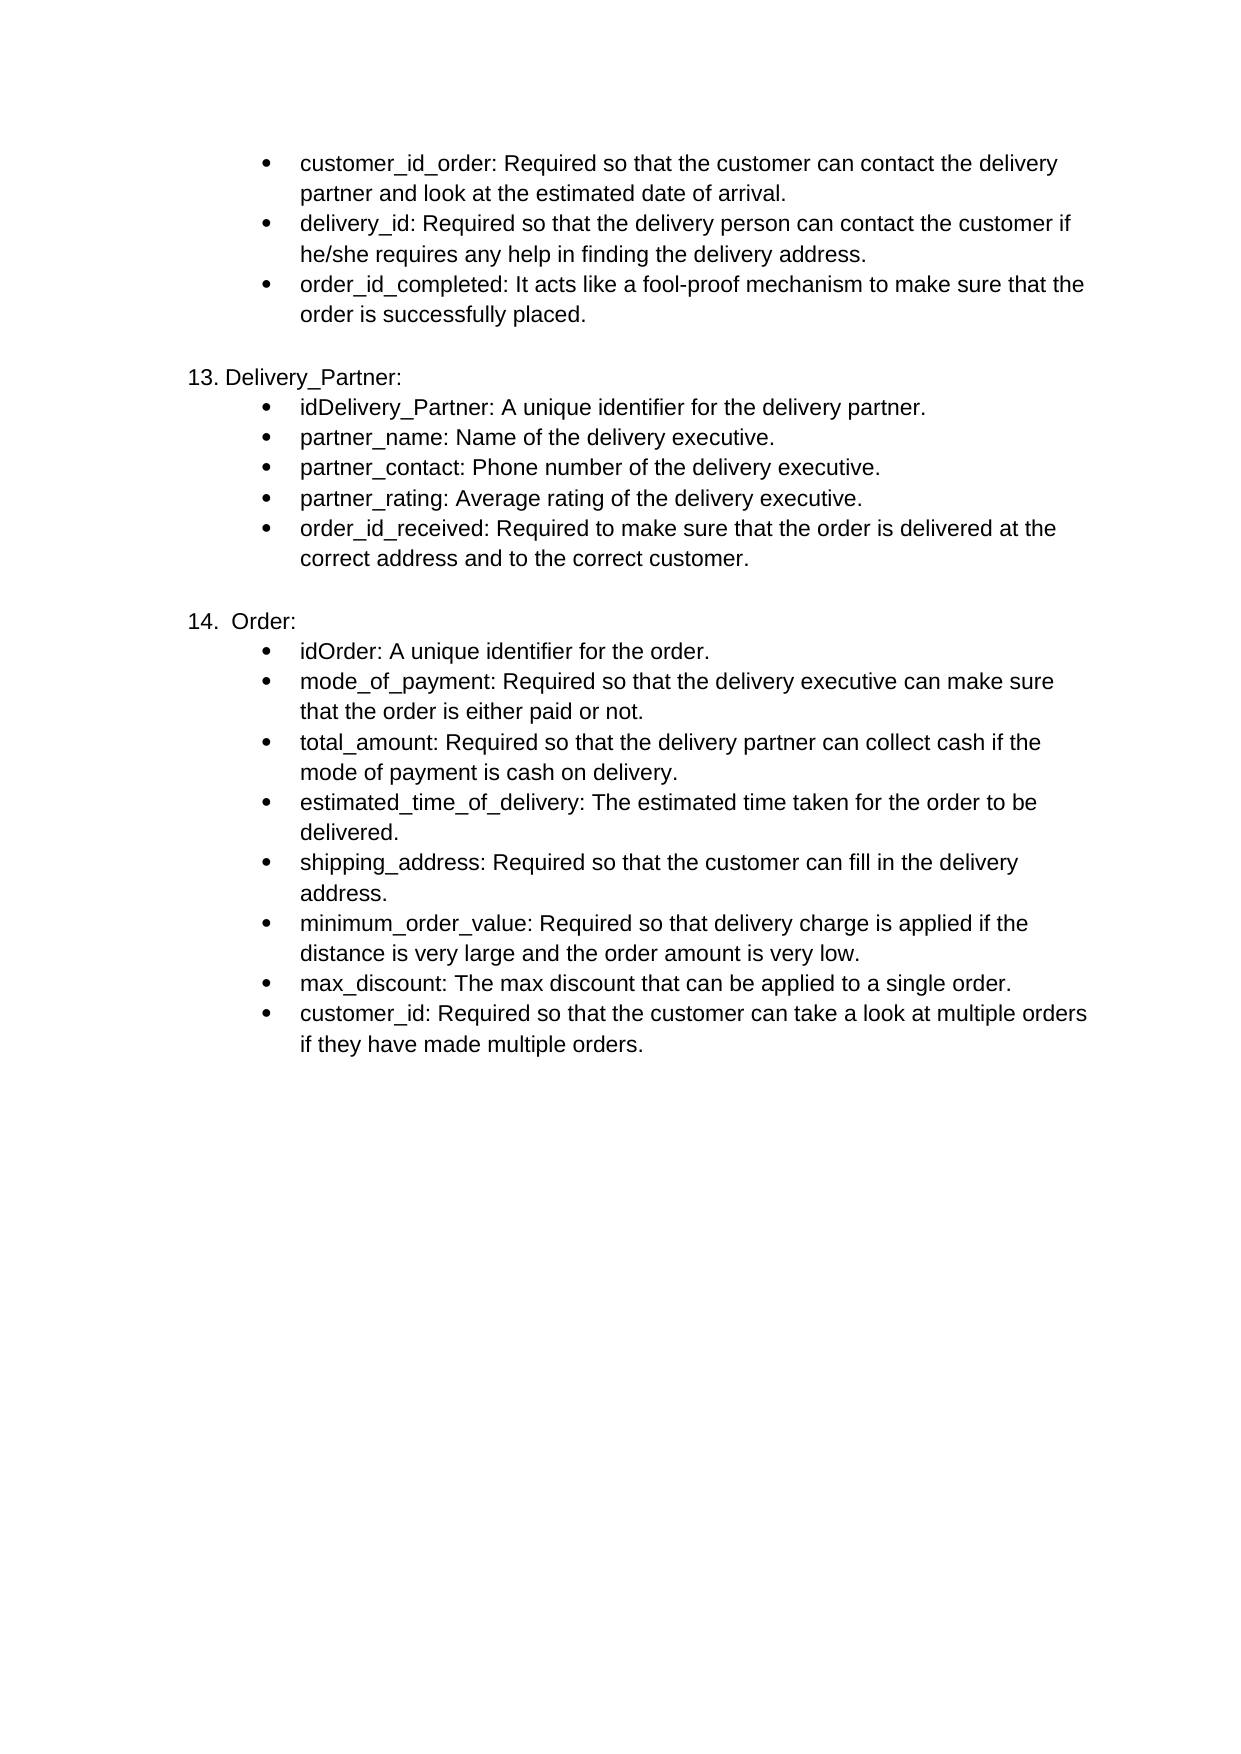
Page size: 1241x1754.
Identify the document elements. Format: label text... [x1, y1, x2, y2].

list partner_name: Name of the delivery executive. [262, 424, 1090, 451]
list estimated_time_of_delivery: The estimated time taken for the order to be delivered. [262, 789, 1090, 846]
list total_amount: Required so that the delivery partner can collect cash if the mode of payment is cash on delivery. [262, 728, 1090, 785]
list partner_contact: Phone number of the delivery executive. [262, 454, 1090, 481]
list mode_of_payment: Required so that the delivery executive can make sure that the order is either paid or not. [262, 668, 1090, 725]
list idDelivery_Partner: A unique identifier for the delivery partner. [262, 394, 1090, 420]
list shipping_address: Required so that the customer can fill in the delivery address. [262, 849, 1090, 906]
list order_id_completed: It acts like a fool-proof mechanism to make sure that the order is successfully placed. [262, 271, 1090, 359]
list customer_id: Required so that the customer can take a look at multiple orders if they have made multiple orders. [262, 1000, 1090, 1057]
list Order: [187, 608, 1090, 634]
list customer_id_order: Required so that the customer can contact the delivery partner and look at the estimated date of arrival. [262, 150, 1090, 207]
list partner_rating: Average rating of the delivery executive. [262, 484, 1090, 511]
list Delivery_Partner: [187, 364, 1090, 390]
list delivery_id: Required so that the delivery person can contact the customer if he/she requires any help in finding the delivery address. [262, 210, 1090, 267]
list minimum_order_value: Required so that delivery charge is applied if the distance is very large and the order amount is very low. [262, 910, 1090, 966]
list idOrder: A unique identifier for the order. [262, 638, 1090, 664]
list order_id_received: Required to make sure that the order is delivered at the correct address and to the correct customer. [262, 515, 1090, 603]
list max_discount: The max discount that can be applied to a single order. [262, 970, 1090, 997]
